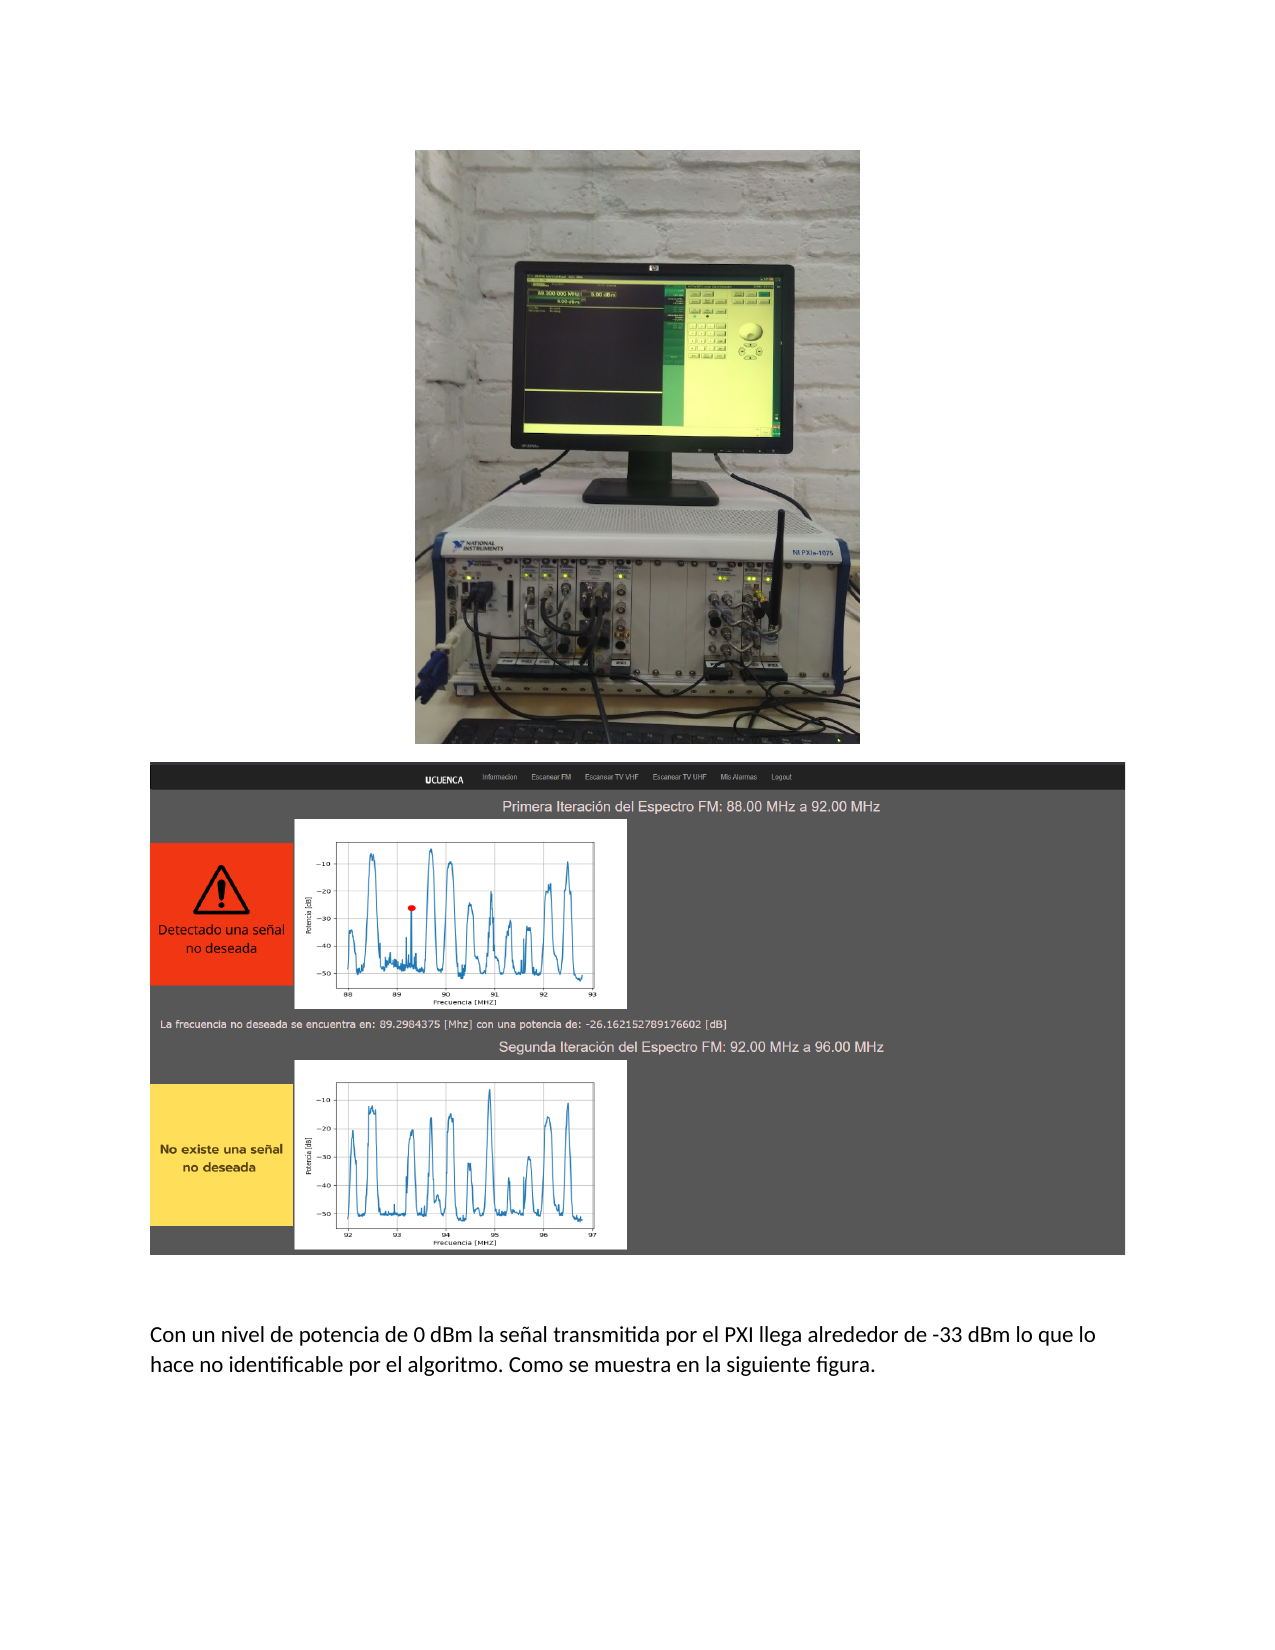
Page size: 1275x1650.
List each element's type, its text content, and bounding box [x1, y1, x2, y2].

picture [150, 762, 1125, 1255]
text Con un nivel de potencia de 0 dBm la señal transmitida por el PXI llega alrededor de -33 dBm lo que lo hace no identificable por el algoritmo. Como se muestra en la siguiente figura. [150, 1320, 1125, 1378]
picture [415, 150, 860, 744]
